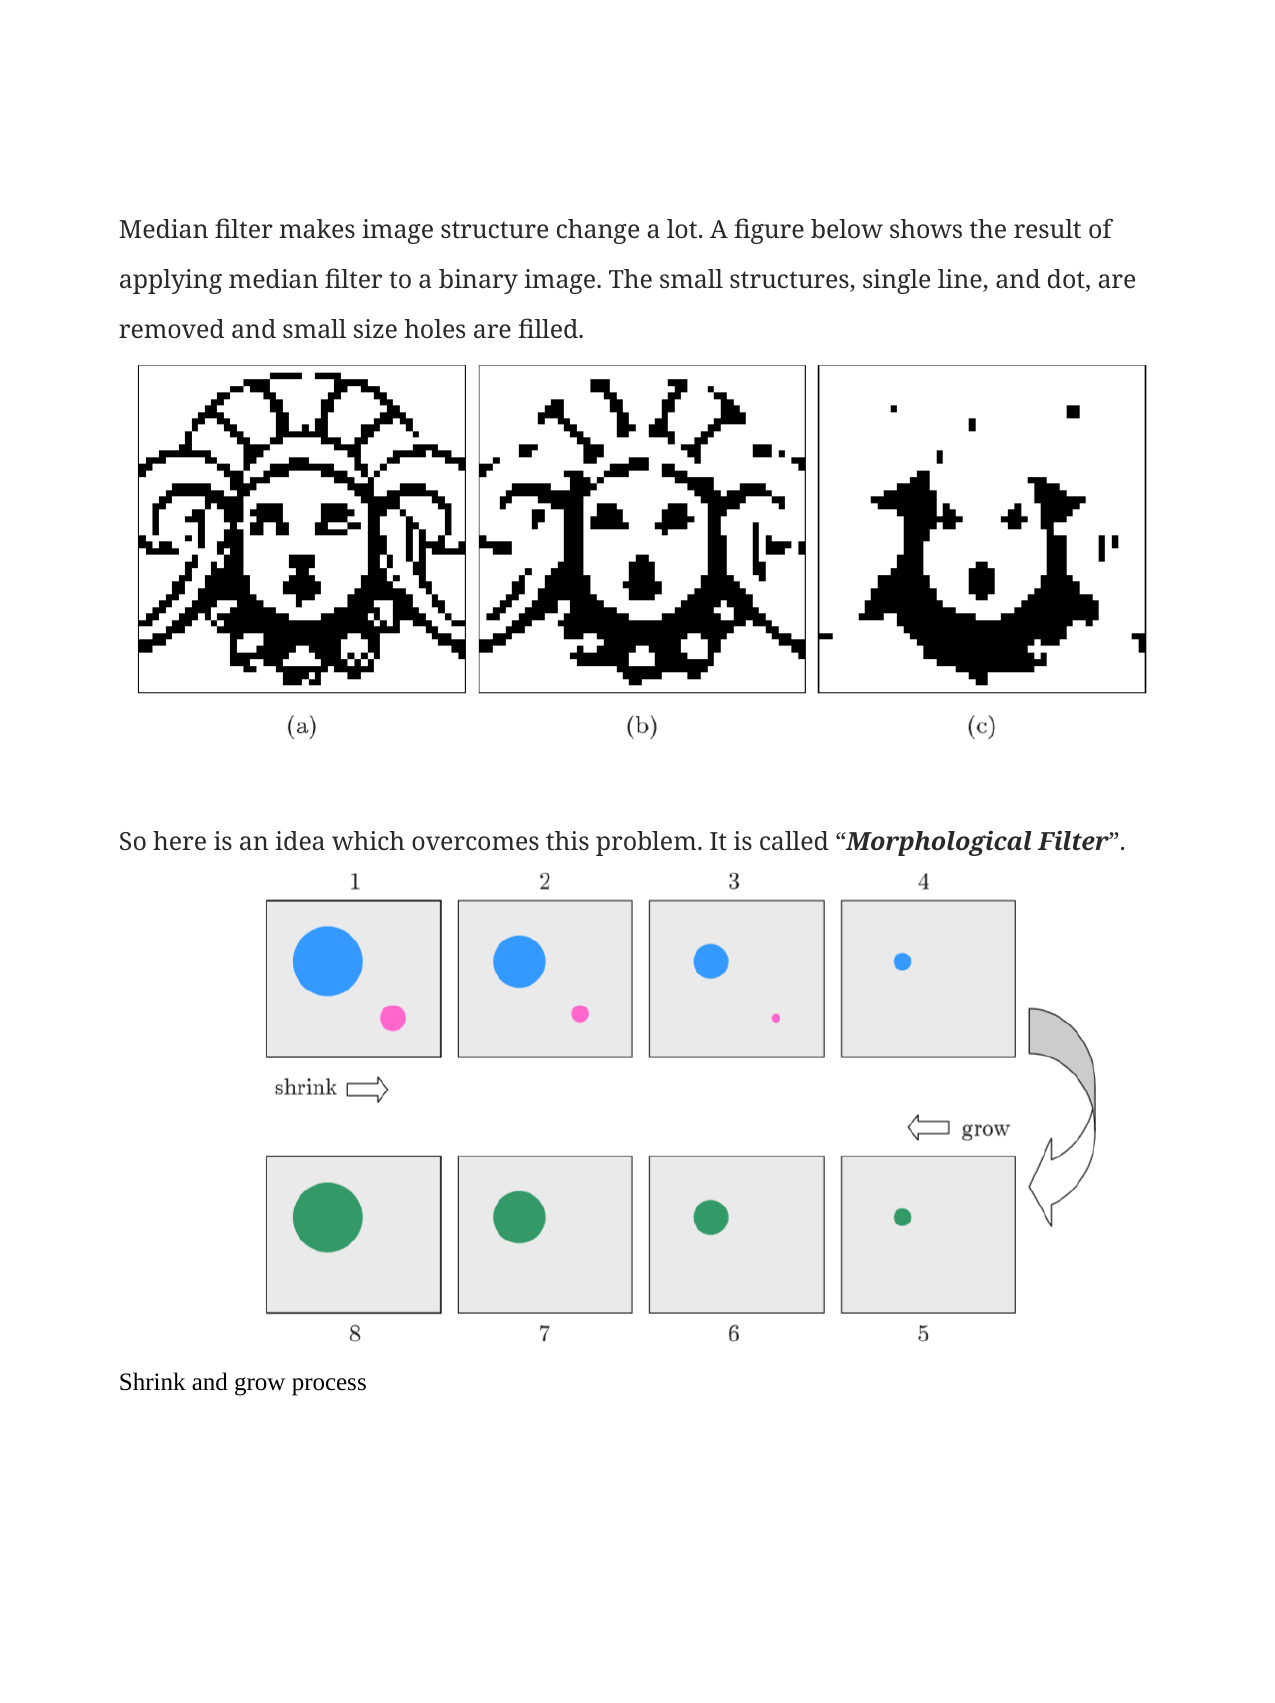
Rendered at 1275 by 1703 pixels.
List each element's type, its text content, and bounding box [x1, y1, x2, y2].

text So here is an idea which overcomes this problem. It is called “Morphological Filter”. [119, 808, 1159, 857]
text Median filter makes image structure change a lot. A figure below shows the result of applying median filter to a binary image. The small structures, single line, and dot, are removed and small size holes are filled. [119, 195, 1159, 345]
picture [118, 857, 1160, 1357]
picture [118, 345, 1160, 758]
text Shrink and grow process [119, 1367, 1159, 1396]
